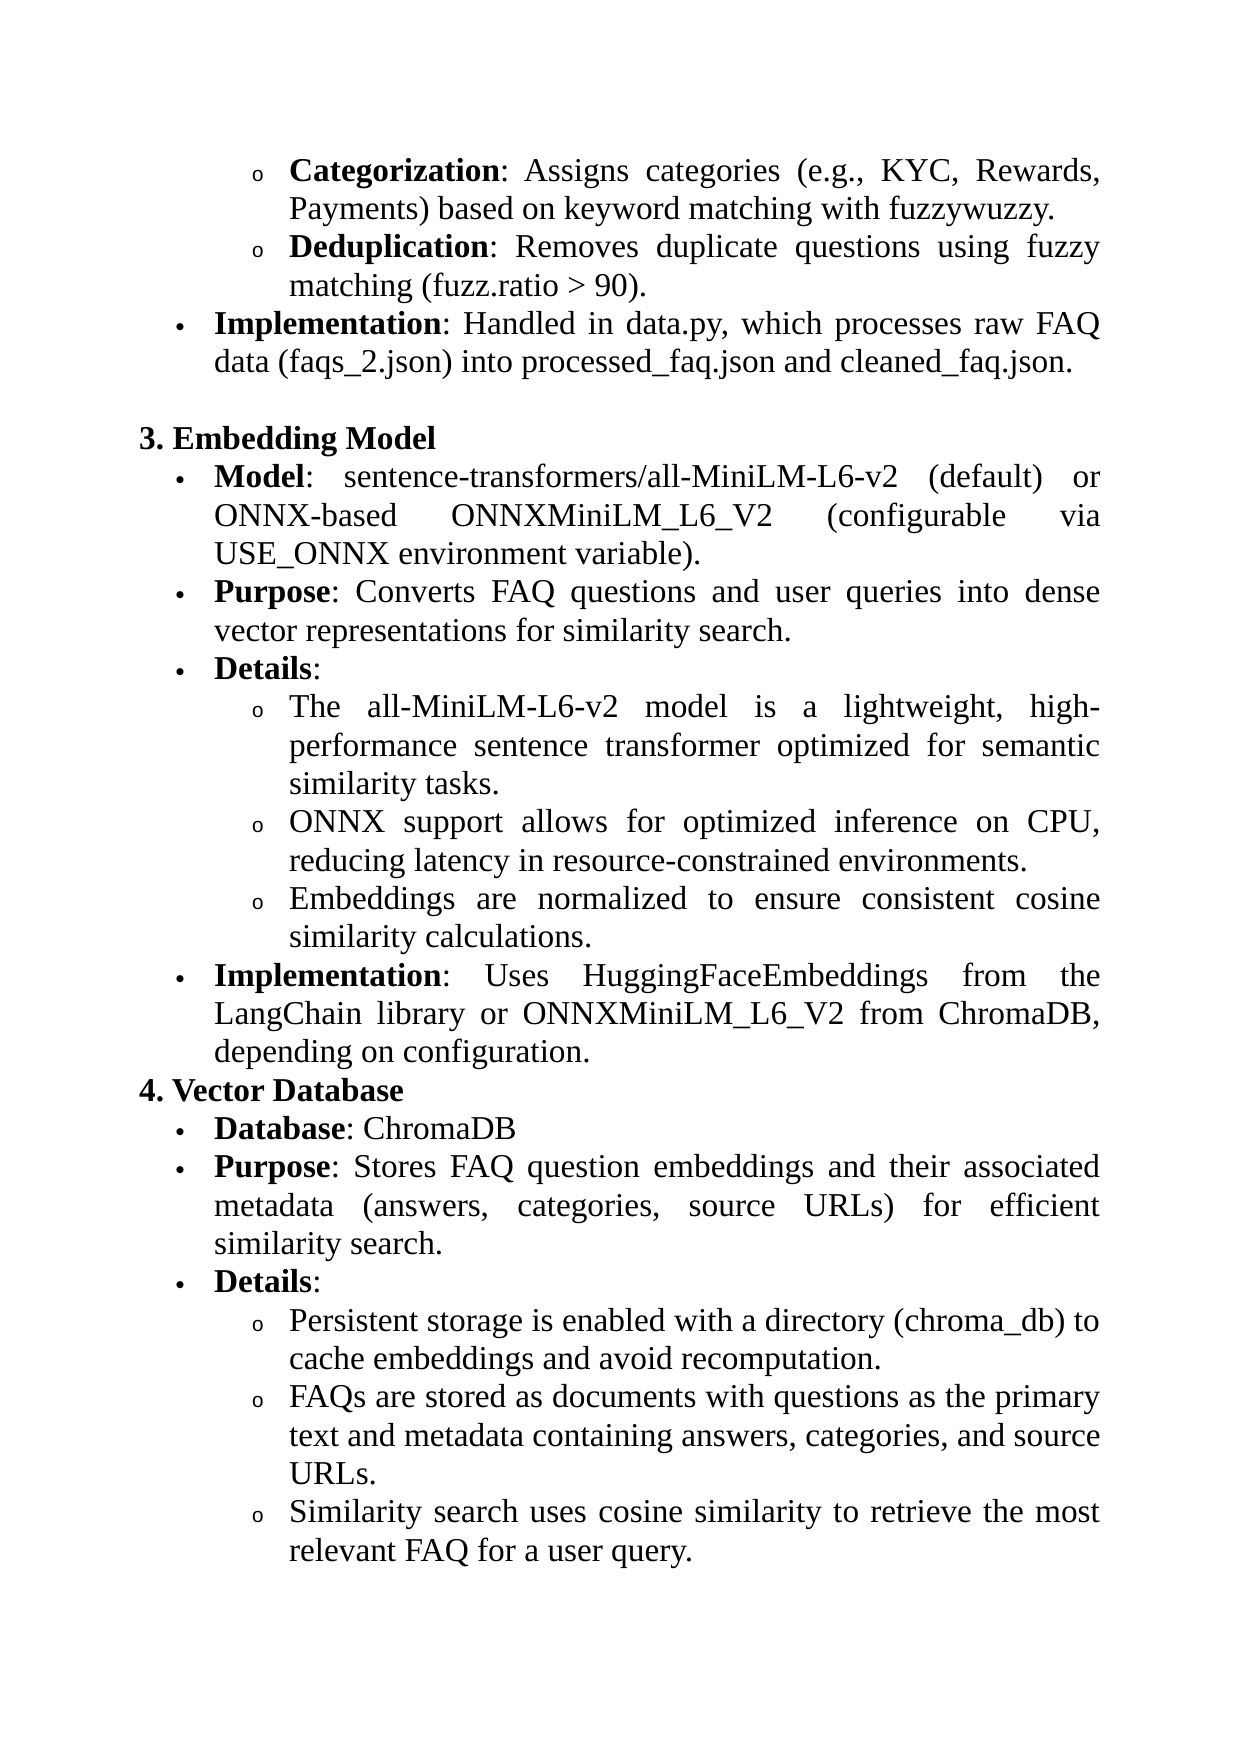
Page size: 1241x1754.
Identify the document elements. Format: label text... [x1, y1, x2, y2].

list Similarity search uses cosine similarity to retrieve the most relevant FAQ for a user query. [251, 1492, 1101, 1568]
list FAQs are stored as documents with questions as the primary text and metadata containing answers, categories, and source URLs. [251, 1377, 1101, 1492]
text 4. Vector Database [139, 1070, 1101, 1108]
list Database: ChromaDB [176, 1108, 1101, 1147]
list Implementation: Handled in data.py, which processes raw FAQ data (faqs_2.json) into processed_faq.json and cleaned_faq.json. [176, 303, 1101, 380]
list Categorization: Assigns categories (e.g., KYC, Rewards, Payments) based on keyword matching with fuzzywuzzy. [251, 150, 1101, 227]
list Deduplication: Removes duplicate questions using fuzzy matching (fuzz.ratio > 90). [251, 227, 1101, 303]
list ONNX support allows for optimized inference on CPU, reducing latency in resource-constrained environments. [251, 802, 1101, 878]
list Details: [176, 648, 1101, 687]
list Details: [176, 1262, 1101, 1300]
list Embeddings are normalized to ensure consistent cosine similarity calculations. [251, 878, 1101, 955]
text 3. Embedding Model [139, 418, 1101, 457]
list Implementation: Uses HuggingFaceEmbeddings from the LangChain library or ONNXMiniLM_L6_V2 from ChromaDB, depending on configuration. [176, 955, 1101, 1070]
list The all-MiniLM-L6-v2 model is a lightweight, high-performance sentence transformer optimized for semantic similarity tasks. [251, 687, 1101, 802]
list Model: sentence-transformers/all-MiniLM-L6-v2 (default) or ONNX-based ONNXMiniLM_L6_V2 (configurable via USE_ONNX environment variable). [176, 457, 1101, 572]
list Persistent storage is enabled with a directory (chroma_db) to cache embeddings and avoid recomputation. [251, 1300, 1101, 1377]
list Purpose: Stores FAQ question embeddings and their associated metadata (answers, categories, source URLs) for efficient similarity search. [176, 1147, 1101, 1262]
list Purpose: Converts FAQ questions and user queries into dense vector representations for similarity search. [176, 572, 1101, 648]
